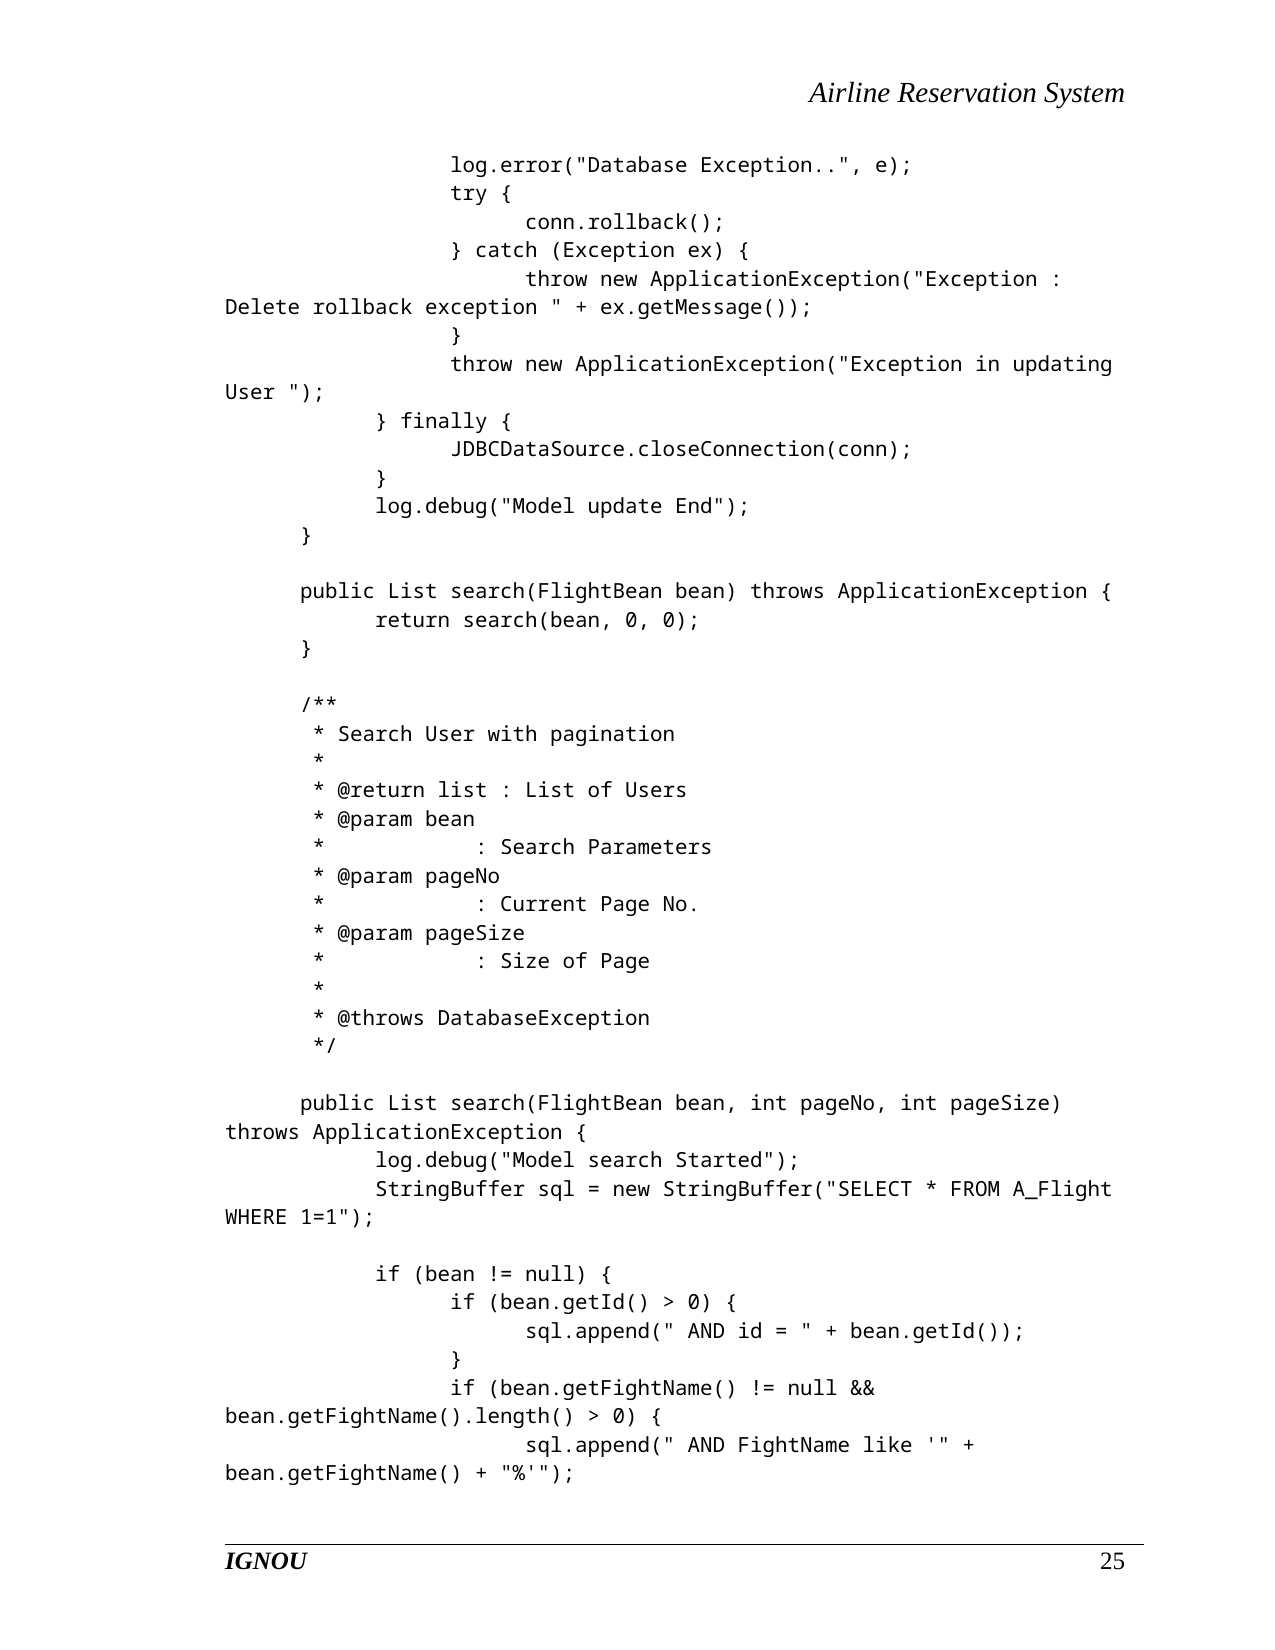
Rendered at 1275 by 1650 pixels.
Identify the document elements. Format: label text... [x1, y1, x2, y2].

text if (bean != null) { [225, 1259, 1125, 1287]
text throw new ApplicationException("Exception : Delete rollback exception " + ex.getMessage()); [225, 264, 1125, 321]
text */ [225, 1032, 1125, 1060]
text * : Size of Page [225, 946, 1125, 975]
text * @param pageNo [225, 861, 1125, 889]
text return search(bean, 0, 0); [225, 605, 1125, 633]
text public List search(FlightBean bean) throws ApplicationException { [225, 577, 1125, 605]
text JDBCDataSource.closeConnection(conn); [225, 434, 1125, 463]
text StringBuffer sql = new StringBuffer("SELECT * FROM A_Flight WHERE 1=1"); [225, 1174, 1125, 1231]
text /** [225, 690, 1125, 719]
text } catch (Exception ex) { [225, 235, 1125, 264]
text if (bean.getId() > 0) { [225, 1287, 1125, 1316]
text public List search(FlightBean bean, int pageNo, int pageSize) throws ApplicationException { [225, 1088, 1125, 1145]
text } finally { [225, 406, 1125, 434]
text conn.rollback(); [225, 207, 1125, 235]
text if (bean.getFightName() != null && bean.getFightName().length() > 0) { [225, 1373, 1125, 1430]
text } [225, 1344, 1125, 1373]
text * [225, 975, 1125, 1003]
text * @param bean [225, 804, 1125, 832]
text * : Current Page No. [225, 889, 1125, 918]
text * @return list : List of Users [225, 776, 1125, 804]
text } [225, 520, 1125, 548]
text try { [225, 178, 1125, 207]
text * [225, 747, 1125, 776]
text sql.append(" AND id = " + bean.getId()); [225, 1316, 1125, 1344]
text throw new ApplicationException("Exception in updating User "); [225, 349, 1125, 406]
text log.debug("Model search Started"); [225, 1145, 1125, 1174]
text * : Search Parameters [225, 832, 1125, 861]
text * @param pageSize [225, 918, 1125, 946]
text } [225, 633, 1125, 662]
text } [225, 321, 1125, 349]
text * @throws DatabaseException [225, 1003, 1125, 1032]
text log.debug("Model update End"); [225, 491, 1125, 520]
text log.error("Database Exception..", e); [225, 150, 1125, 178]
text * Search User with pagination [225, 719, 1125, 747]
text } [225, 463, 1125, 491]
text sql.append(" AND FightName like '" + bean.getFightName() + "%'"); [225, 1430, 1125, 1487]
